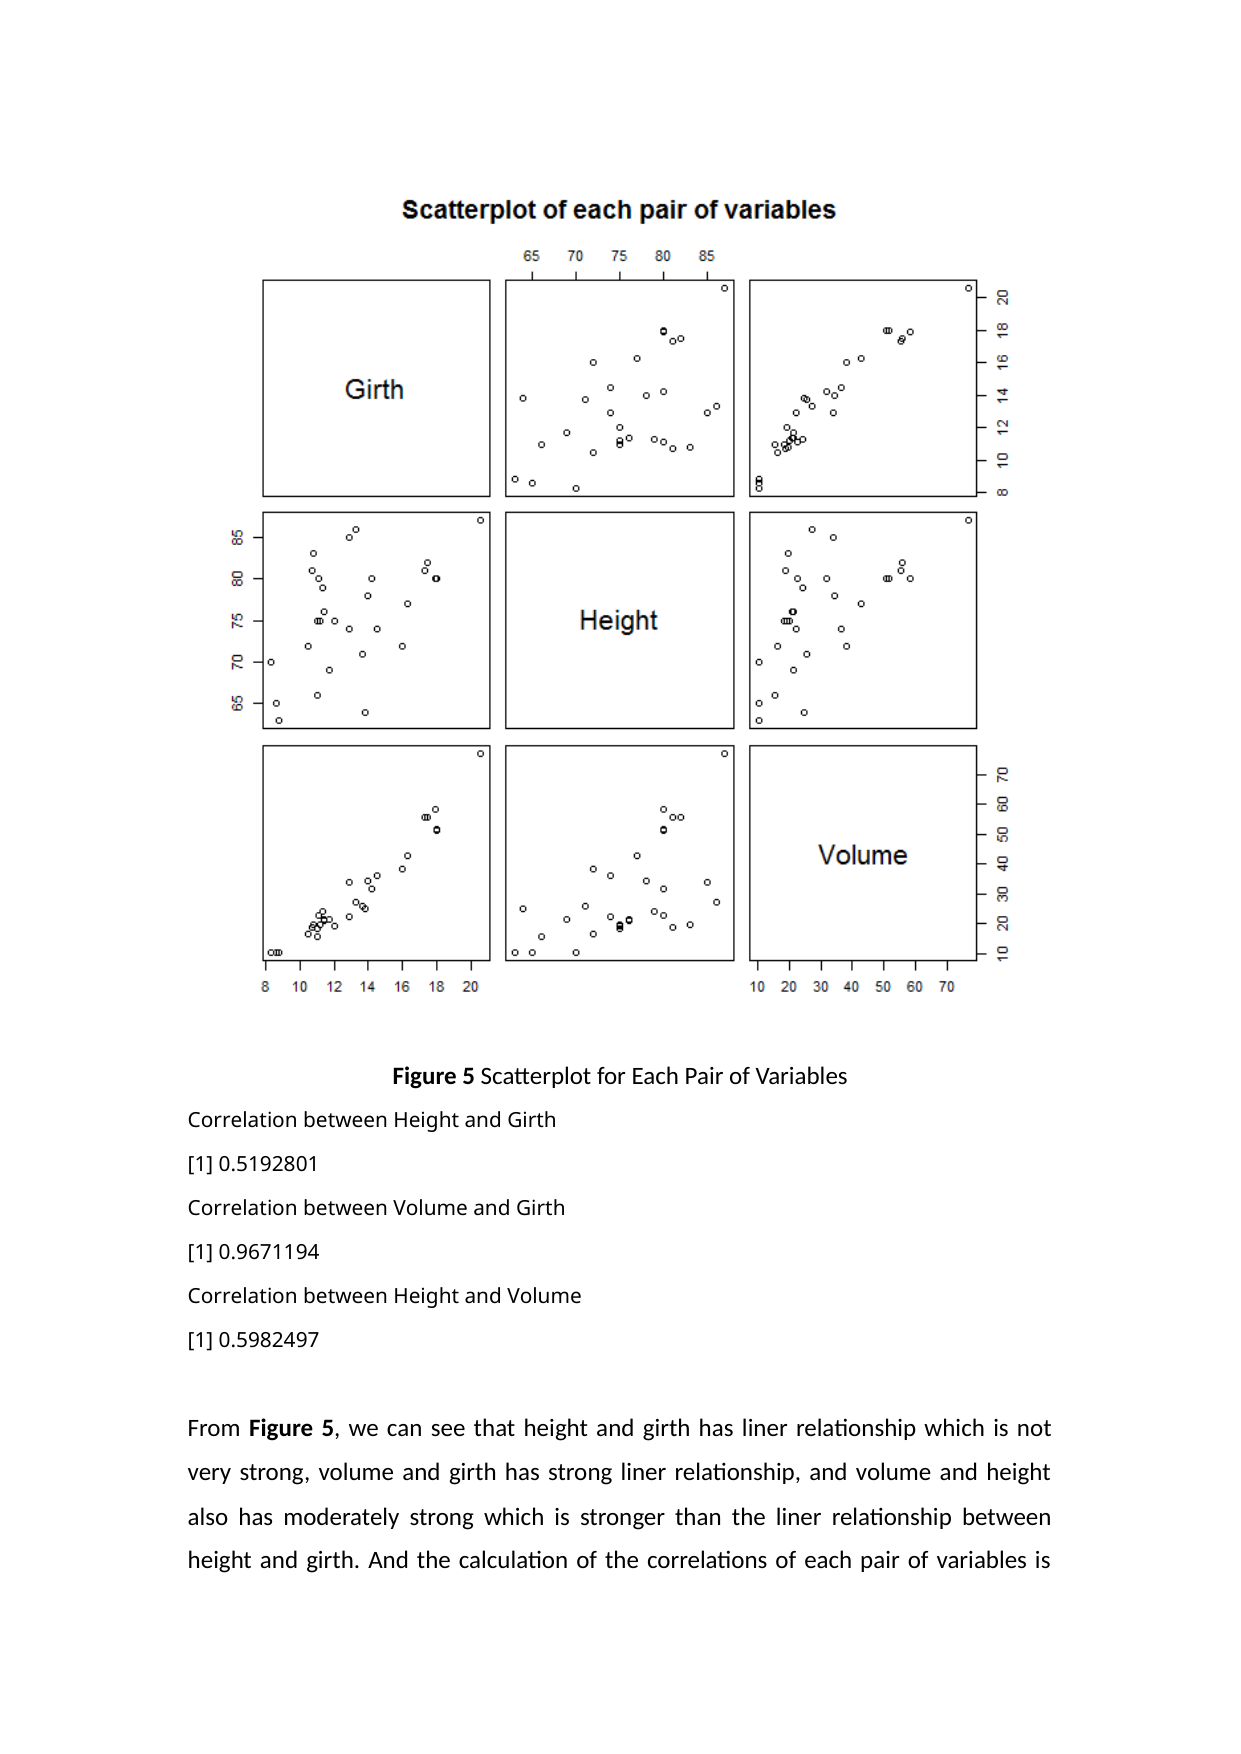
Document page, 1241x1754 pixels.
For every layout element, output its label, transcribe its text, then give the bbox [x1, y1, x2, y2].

text [1] 0.5982497 [187, 1318, 1053, 1362]
text [1] 0.9671194 [187, 1229, 1053, 1273]
text Figure 5 Scatterplot for Each Pair of Variables [187, 1053, 1053, 1097]
picture [187, 172, 1053, 1037]
text [1] 0.5192801 [187, 1141, 1053, 1185]
text Correlation between Height and Volume [187, 1273, 1053, 1318]
text Correlation between Volume and Girth [187, 1185, 1053, 1229]
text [187, 1406, 1053, 1582]
text Correlation between Height and Girth [187, 1097, 1053, 1141]
